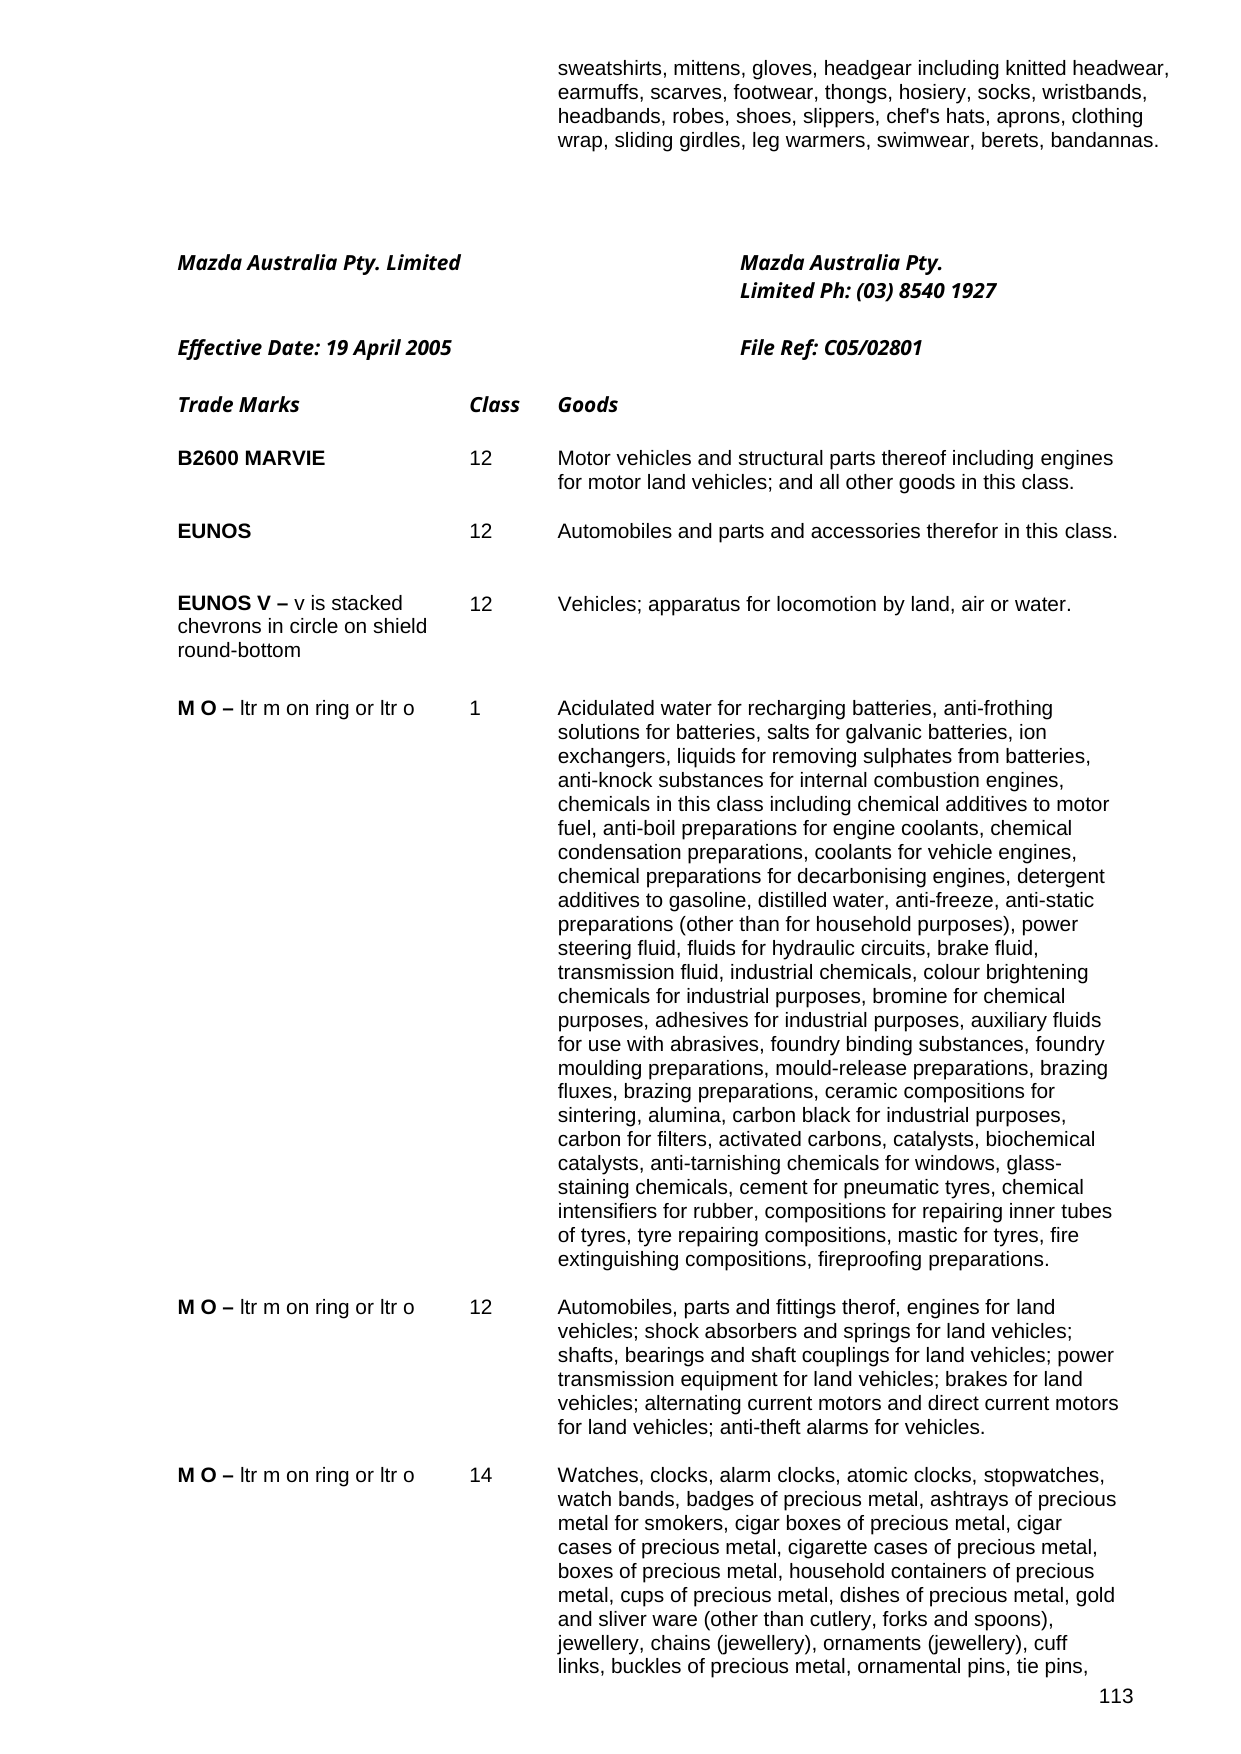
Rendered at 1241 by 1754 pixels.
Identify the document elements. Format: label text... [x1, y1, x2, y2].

text EUNOS 12 Automobiles and parts and accessories therefor in this class. [177, 519, 1240, 543]
text Effective Date: 19 April 2005 File Ref: C05/02801 Trade Marks Class Goods [177, 333, 931, 418]
text M O – ltr m on ring or ltr o 14 Watches, clocks, alarm clocks, atomic clocks, stopwatches, [177, 1463, 1240, 1487]
text EUNOS V – v is stacked chevrons in circle on shield round-bottom [177, 590, 427, 662]
text M O – ltr m on ring or ltr o 12 Automobiles, parts and fittings therof, engines for land [177, 1295, 1240, 1319]
text vehicles; shock absorbers and springs for land vehicles; shafts, bearings and shaft couplings for land vehicles; power transmission equipment for land vehicles; brakes for land vehicles; alternating current motors and direct current motors for land vehicles; anti-theft alarms for vehicles. [558, 1319, 1122, 1439]
text solutions for batteries, salts for galvanic batteries, ion exchangers, liquids for removing sulphates from batteries, anti-knock substances for internal combustion engines, chemicals in this class including chemical additives to motor fuel, anti-boil preparations for engine coolants, chemical condensation preparations, coolants for vehicle engines, chemical preparations for decarbonising engines, detergent additives to gasoline, distilled water, anti-freeze, anti-static preparations (other than for household purposes), power steering fluid, fluids for hydraulic circuits, brake fluid, transmission fluid, industrial chemicals, colour brightening chemicals for industrial purposes, bromine for chemical purposes, adhesives for industrial purposes, auxiliary fluids for use with abrasives, foundry binding substances, foundry moulding preparations, mould-release preparations, brazing fluxes, brazing preparations, ceramic compositions for sintering, alumina, carbon black for industrial purposes, carbon for filters, activated carbons, catalysts, biochemical catalysts, anti-tarnishing chemicals for windows, glass- staining chemicals, cement for pneumatic tyres, chemical intensifiers for rubber, compositions for repairing inner tubes of tyres, tyre repairing compositions, mastic for tyres, fire extinguishing compositions, fireproofing preparations. [558, 720, 1113, 1271]
text 12 Vehicles; apparatus for locomotion by land, air or water. [469, 591, 1240, 615]
text Mazda Australia Pty. Limited Mazda Australia Pty. Limited Ph: (03) 8540 1927 [177, 248, 1023, 304]
text M O – ltr m on ring or ltr o 1 Acidulated water for recharging batteries, anti-frothing [177, 696, 1240, 720]
text sweatshirts, mittens, gloves, headgear including knitted headwear, earmuffs, scarves, footwear, thongs, hosiery, socks, wristbands, headbands, robes, shoes, slippers, chef's hats, aprons, clothing wrap, sliding girdles, leg warmers, swimwear, berets, bandannas. [558, 56, 1173, 152]
text for motor land vehicles; and all other goods in this class. [558, 471, 1240, 494]
text B2600 MARVIE 12 Motor vehicles and structural parts thereof including engines [177, 447, 1240, 471]
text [558, 1487, 1120, 1678]
